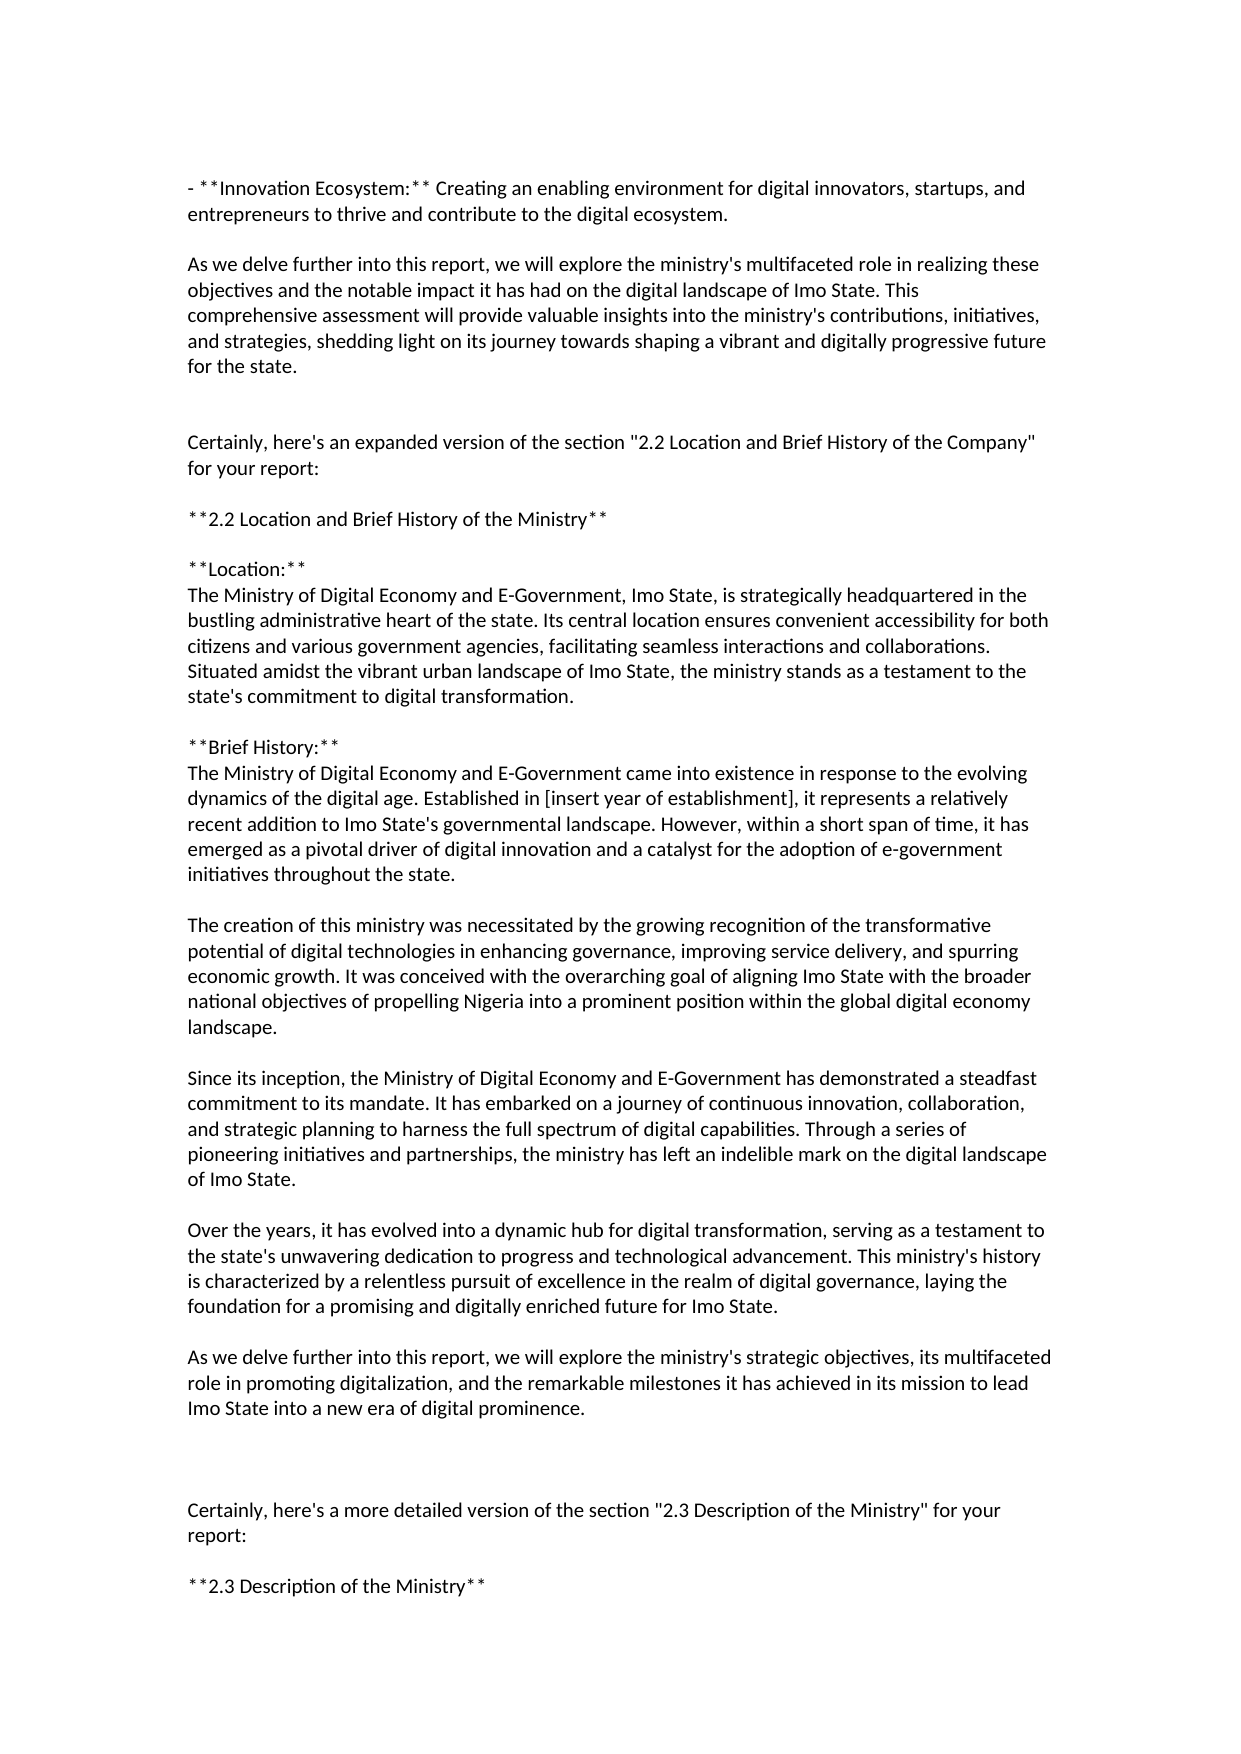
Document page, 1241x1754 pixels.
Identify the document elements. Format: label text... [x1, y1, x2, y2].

text - **Innovation Ecosystem:** Creating an enabling environment for digital innovators, startups, and entrepreneurs to thrive and contribute to the digital ecosystem. [187, 175, 1053, 226]
text Certainly, here's a more detailed version of the section "2.3 Description of the Ministry" for your report: [187, 1497, 1053, 1548]
text The creation of this ministry was necessitated by the growing recognition of the transformative potential of digital technologies in enhancing governance, improving service delivery, and spurring economic growth. It was conceived with the overarching goal of aligning Imo State with the broader national objectives of propelling Nigeria into a prominent position within the global digital economy landscape. [187, 912, 1053, 1039]
text As we delve further into this report, we will explore the ministry's strategic objectives, its multifaceted role in promoting digitalization, and the remarkable milestones it has achieved in its mission to lead Imo State into a new era of digital prominence. [187, 1344, 1053, 1421]
text **Location:** [187, 557, 1053, 582]
text Over the years, it has evolved into a dynamic hub for digital transformation, serving as a testament to the state's unwavering dedication to progress and technological advancement. This ministry's history is characterized by a relentless pursuit of excellence in the realm of digital governance, laying the foundation for a promising and digitally enriched future for Imo State. [187, 1217, 1053, 1319]
text As we delve further into this report, we will explore the ministry's multifaceted role in realizing these objectives and the notable impact it has had on the digital landscape of Imo State. This comprehensive assessment will provide valuable insights into the ministry's contributions, initiatives, and strategies, shedding light on its journey towards shaping a vibrant and digitally progressive future for the state. [187, 252, 1053, 379]
text **2.2 Location and Brief History of the Ministry** [187, 506, 1053, 531]
text Certainly, here's an expanded version of the section "2.2 Location and Brief History of the Company" for your report: [187, 429, 1053, 480]
text **Brief History:** [187, 734, 1053, 760]
text The Ministry of Digital Economy and E-Government, Imo State, is strategically headquartered in the bustling administrative heart of the state. Its central location ensures convenient accessibility for both citizens and various government agencies, facilitating seamless interactions and collaborations. Situated amidst the vibrant urban landscape of Imo State, the ministry stands as a testament to the state's commitment to digital transformation. [187, 582, 1053, 709]
text Since its inception, the Ministry of Digital Economy and E-Government has demonstrated a steadfast commitment to its mandate. It has embarked on a journey of continuous innovation, collaboration, and strategic planning to harness the full spectrum of digital capabilities. Through a series of pioneering initiatives and partnerships, the ministry has left an indelible mark on the digital landscape of Imo State. [187, 1065, 1053, 1192]
text **2.3 Description of the Ministry** [187, 1573, 1053, 1599]
text The Ministry of Digital Economy and E-Government came into existence in response to the evolving dynamics of the digital age. Established in [insert year of establishment], it represents a relatively recent addition to Imo State's governmental landscape. However, within a short span of time, it has emerged as a pivotal driver of digital innovation and a catalyst for the adoption of e-government initiatives throughout the state. [187, 760, 1053, 887]
